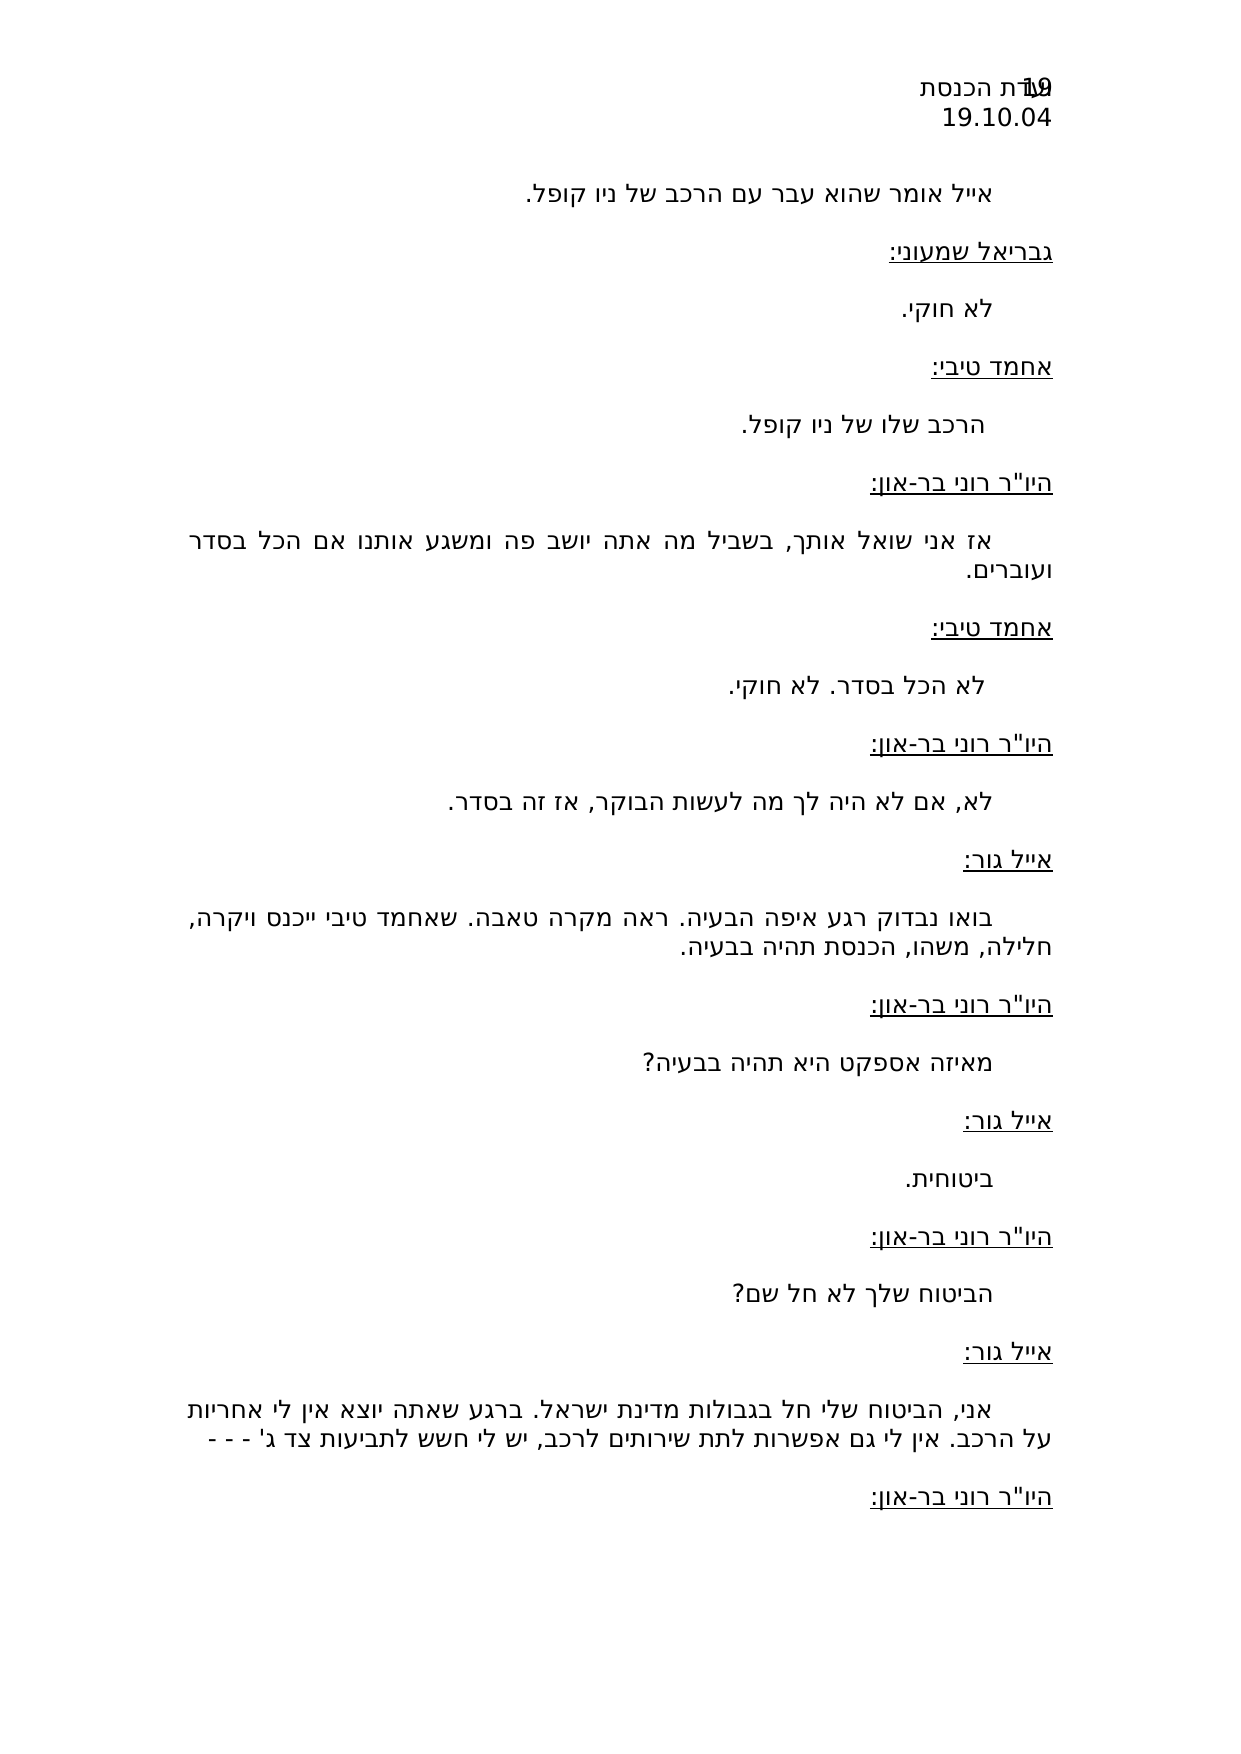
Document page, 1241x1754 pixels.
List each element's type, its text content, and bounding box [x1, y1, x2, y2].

text מאיזה אספקט היא תהיה בבעיה? [187, 1048, 1053, 1077]
text אני, הביטוח שלי חל בגבולות מדינת ישראל. ברגע שאתה יוצא אין לי אחריות על הרכב. אין לי גם אפשרות לתת שירותים לרכב, יש לי חשש לתביעות צד ג' - - - [187, 1395, 1053, 1454]
text היו"ר רוני בר-און: [187, 1222, 1053, 1251]
text הרכב שלו של ניו קופל. [187, 410, 1053, 439]
text היו"ר רוני בר-און: [187, 729, 1053, 758]
text לא חוקי. [187, 294, 1053, 324]
text לא, אם לא היה לך מה לעשות הבוקר, אז זה בסדר. [187, 787, 1053, 816]
text אייל גור: [187, 1337, 1053, 1367]
text לא הכל בסדר. לא חוקי. [187, 671, 1053, 700]
text אחמד טיבי: [187, 352, 1053, 382]
text הביטוח שלך לא חל שם? [187, 1279, 1053, 1309]
text היו"ר רוני בר-און: [187, 468, 1053, 497]
text אייל גור: [187, 1106, 1053, 1135]
text אייל גור: [187, 845, 1053, 874]
text בואו נבדוק רגע איפה הבעיה. ראה מקרה טאבה. שאחמד טיבי ייכנס ויקרה, חלילה, משהו, הכנסת תהיה בבעיה. [187, 903, 1053, 961]
text היו"ר רוני בר-און: [187, 990, 1053, 1019]
text אז אני שואל אותך, בשביל מה אתה יושב פה ומשגע אותנו אם הכל בסדר ועוברים. [187, 526, 1053, 584]
text אחמד טיבי: [187, 613, 1053, 642]
text היו"ר רוני בר-און: [187, 1482, 1053, 1512]
text גבריאל שמעוני: [187, 237, 1053, 266]
text ביטוחית. [187, 1164, 1053, 1193]
text אייל אומר שהוא עבר עם הרכב של ניו קופל. [187, 179, 1053, 208]
